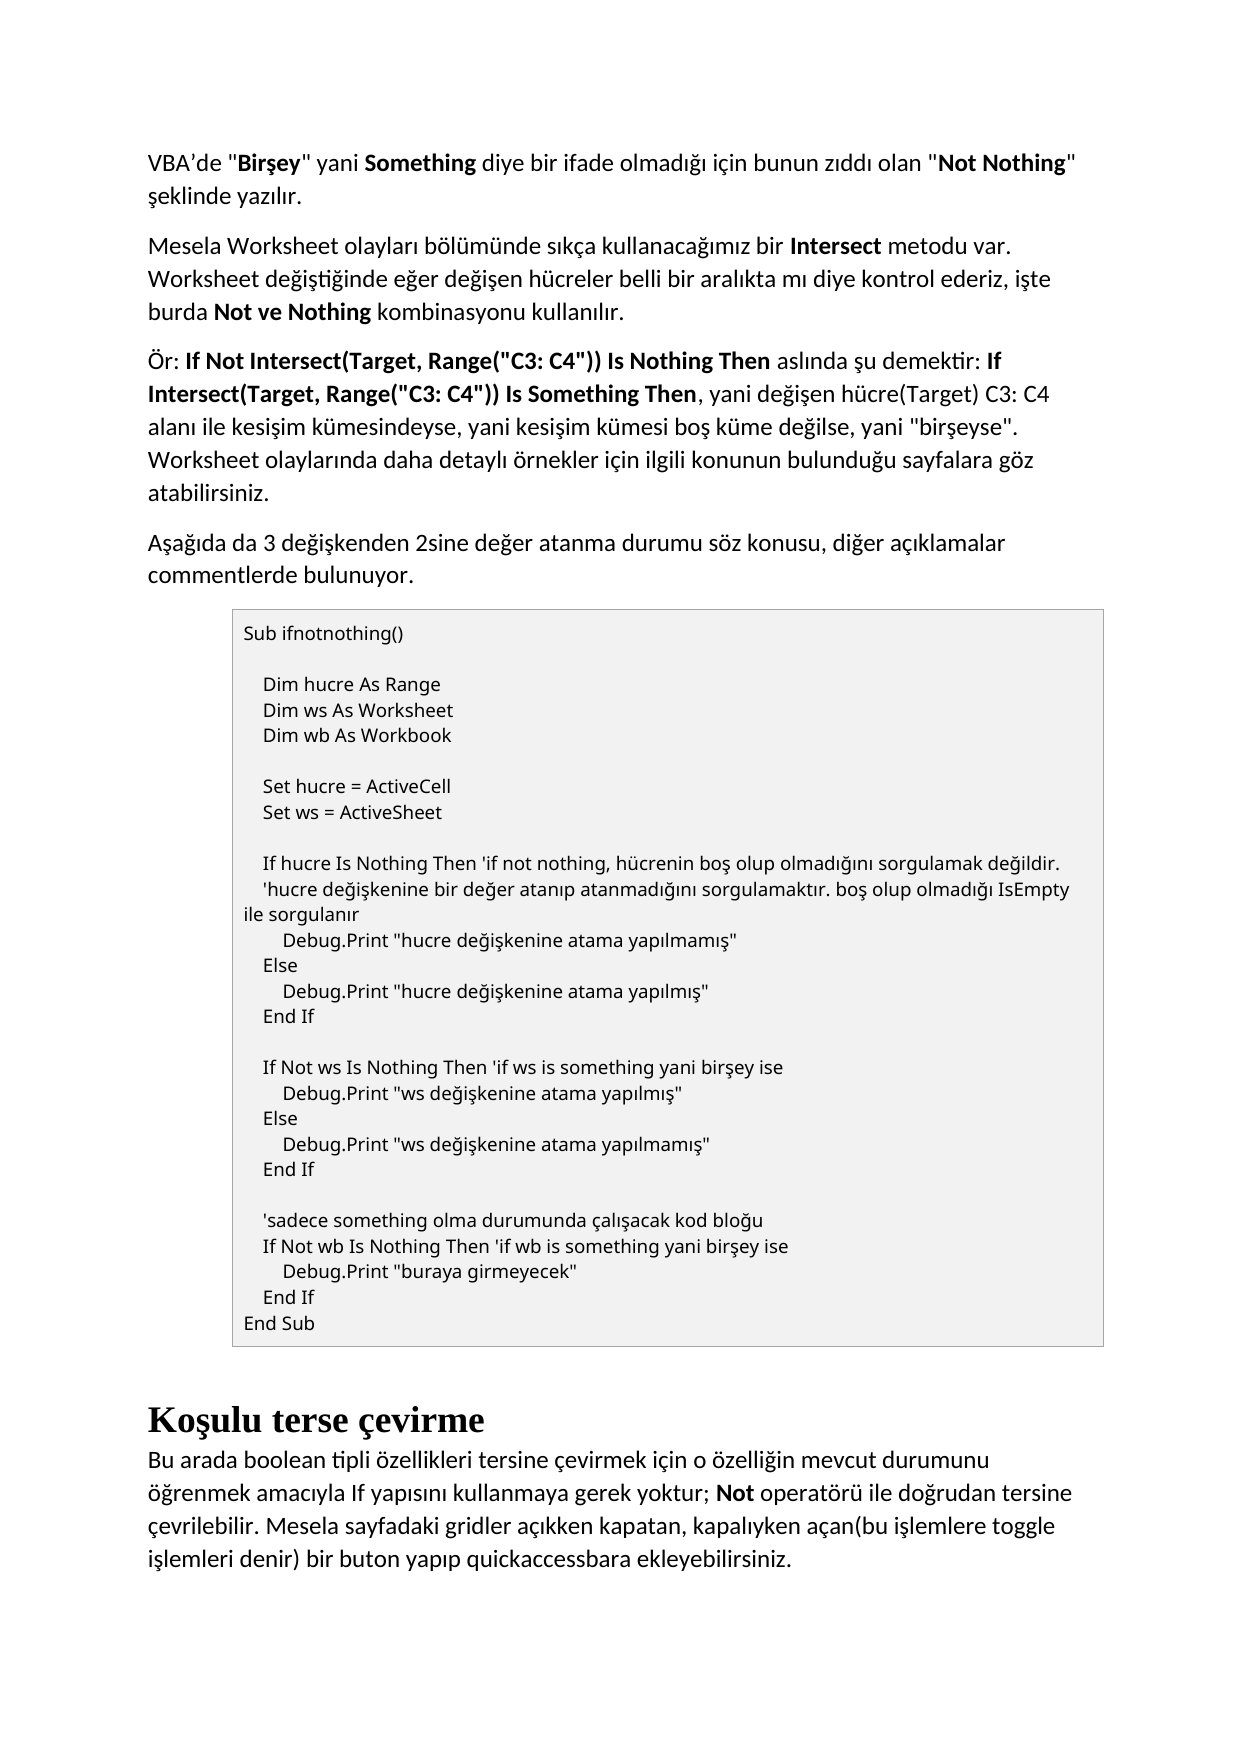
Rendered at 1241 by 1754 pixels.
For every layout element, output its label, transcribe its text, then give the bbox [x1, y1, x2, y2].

text Dim hucre As Range [233, 660, 1103, 686]
subtitle Koşulu terse çevirme [148, 1351, 1093, 1441]
text Debug.Print "buraya girmeyecek" [233, 1247, 1103, 1273]
text Else [233, 1094, 1103, 1120]
text 'sadece something olma durumunda çalışacak kod bloğu [233, 1196, 1103, 1222]
text If hucre Is Nothing Then 'if not nothing, hücrenin boş olup olmadığını sorgulamak değildir. [233, 839, 1103, 864]
text End If [233, 1273, 1103, 1298]
text End Sub [233, 1298, 1103, 1346]
text Debug.Print "hucre değişkenine atama yapılmış" [233, 967, 1103, 992]
text Sub ifnotnothing() [233, 610, 1103, 635]
text Debug.Print "hucre değişkenine atama yapılmamış" [233, 916, 1103, 941]
text Bu arada boolean tipli özellikleri tersine çevirmek için o özelliğin mevcut durumunu öğrenmek amacıyla If yapısını kullanmaya gerek yoktur; Not operatörü ile doğrudan tersine çevrilebilir. Mesela sayfadaki gridler açıkken kapatan, kapalıyken açan(bu işlemlere toggle işlemleri denir) bir buton yapıp quickaccessbara ekleyebilirsiniz. [148, 1444, 1093, 1573]
text End If [233, 992, 1103, 1018]
text If Not wb Is Nothing Then 'if wb is something yani birşey ise [233, 1222, 1103, 1247]
text Ör: If Not Intersect(Target, Range("C3: C4")) Is Nothing Then aslında şu demektir: If Intersect(Target, Range("C3: C4")) Is Something Then, yani değişen hücre(Target) C3: C4 alanı ile kesişim kümesindeyse, yani kesişim kümesi boş küme değilse, yani "birşeyse". Worksheet olaylarında daha detaylı örnekler için ilgili konunun bulunduğu sayfalara göz atabilirsiniz. [148, 346, 1093, 508]
text If Not ws Is Nothing Then 'if ws is something yani birşey ise [233, 1043, 1103, 1069]
text Set hucre = ActiveCell [233, 762, 1103, 788]
text Debug.Print "ws değişkenine atama yapılmış" [233, 1069, 1103, 1094]
text Mesela Worksheet olayları bölümünde sıkça kullanacağımız bir Intersect metodu var. Worksheet değiştiğinde eğer değişen hücreler belli bir aralıkta mı diye kontrol ederiz, işte burda Not ve Nothing kombinasyonu kullanılır. [148, 230, 1093, 326]
text Set ws = ActiveSheet [233, 788, 1103, 813]
text Dim wb As Workbook [233, 711, 1103, 737]
text Aşağıda da 3 değişkenden 2sine değer atanma durumu söz konusu, diğer açıklamalar commentlerde bulunuyor. [148, 527, 1093, 590]
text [148, 148, 1093, 211]
text Else [233, 941, 1103, 967]
text 'hucre değişkenine bir değer atanıp atanmadığını sorgulamaktır. boş olup olmadığı IsEmpty ile sorgulanır [233, 864, 1103, 916]
text End If [233, 1145, 1103, 1171]
text Debug.Print "ws değişkenine atama yapılmamış" [233, 1120, 1103, 1145]
text Dim ws As Worksheet [233, 686, 1103, 711]
